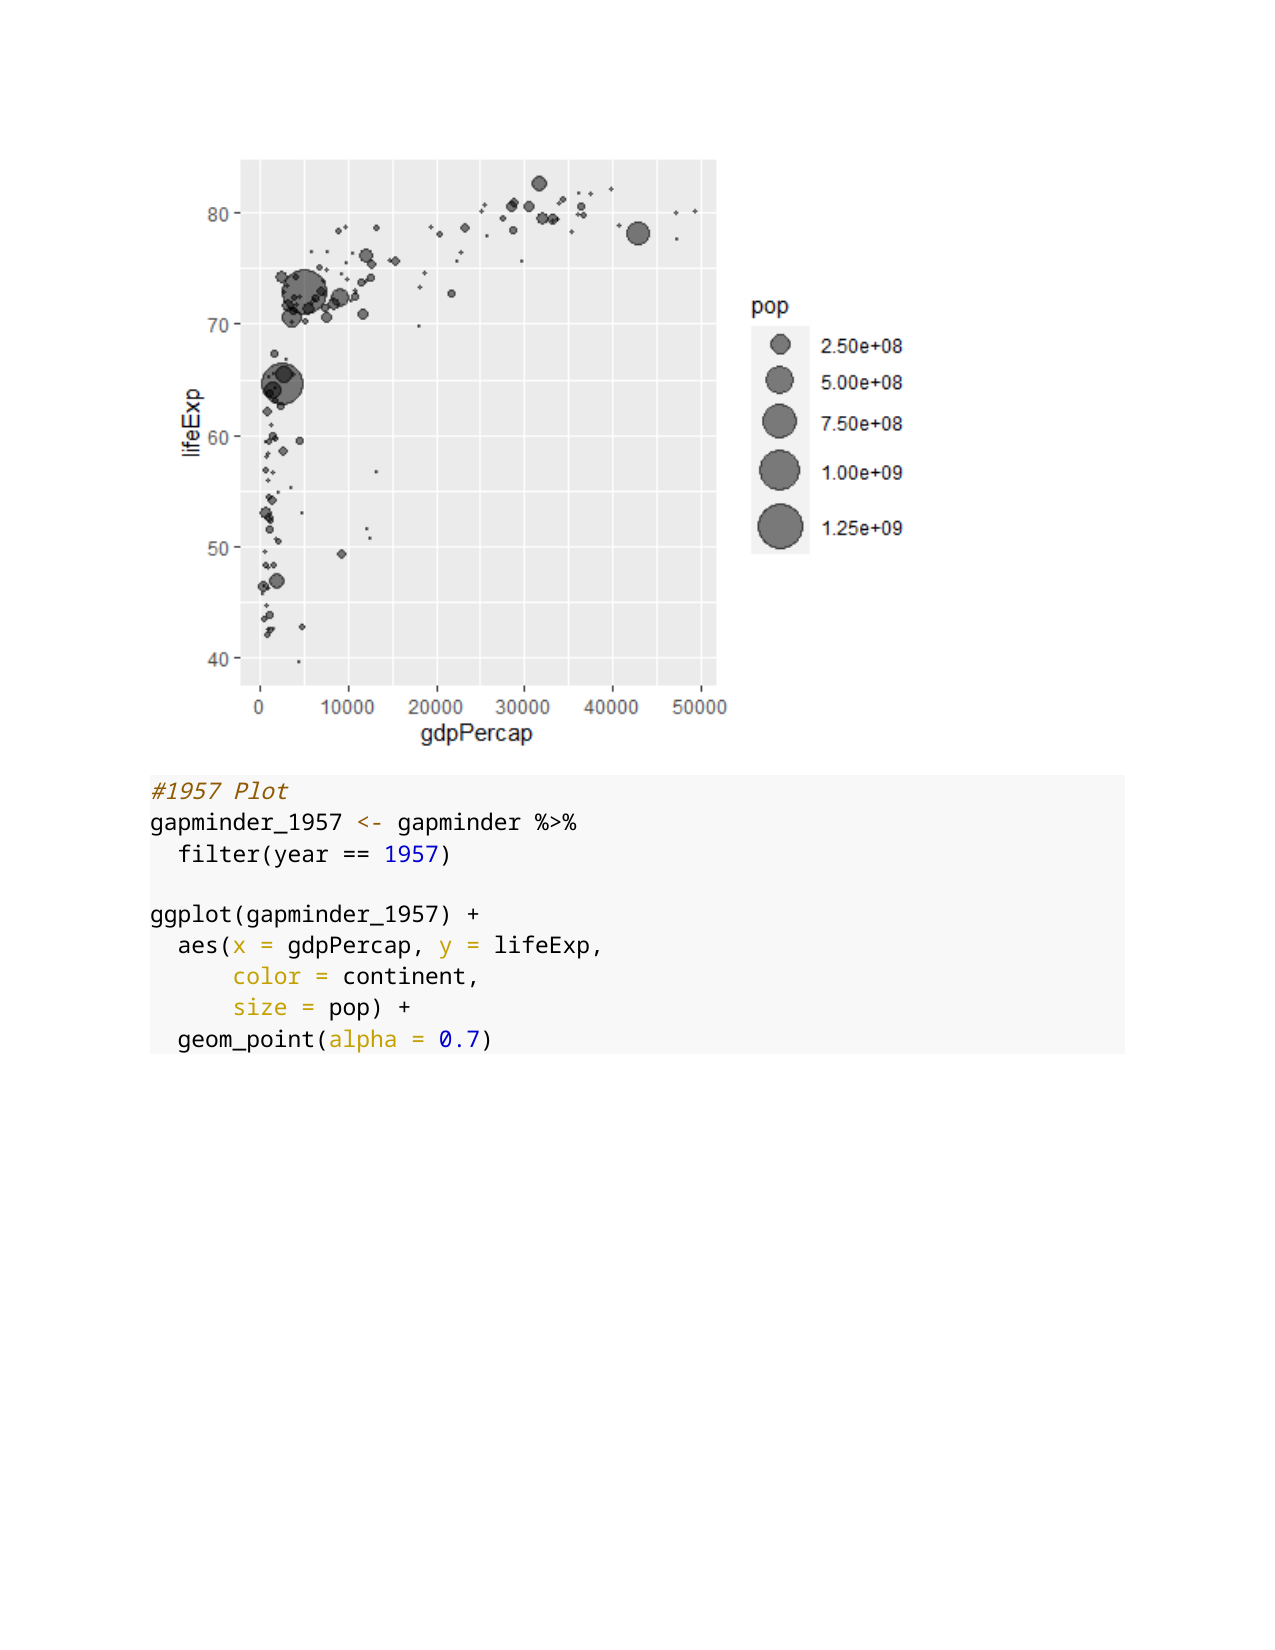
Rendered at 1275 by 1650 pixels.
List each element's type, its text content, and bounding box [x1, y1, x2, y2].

picture [168, 150, 927, 757]
text #1957 Plot gapminder_1957 <- gapminder %>% filter(year == 1957) ggplot(gapminder_1957) + aes(x = gdpPercap, y = lifeExp, color = continent, size = pop) + geom_point(alpha = 0.7) [150, 775, 1125, 1054]
